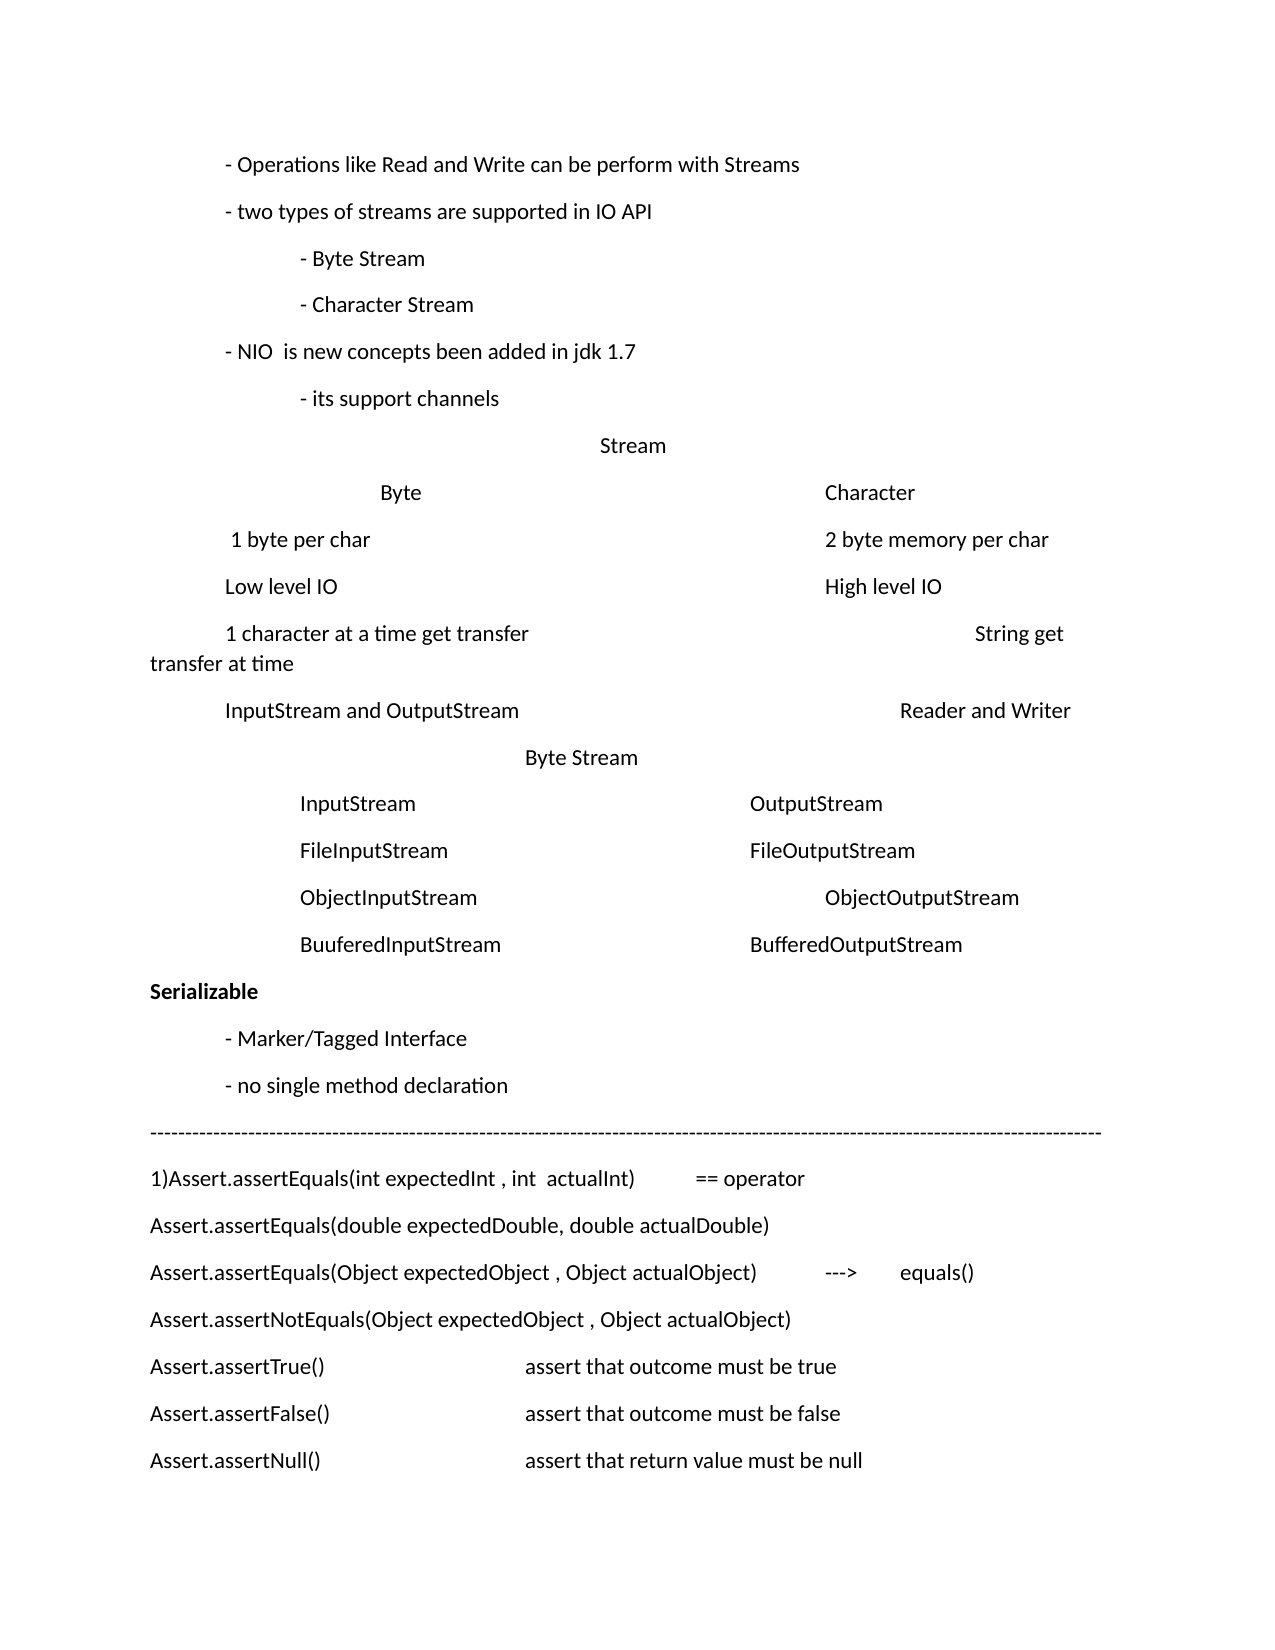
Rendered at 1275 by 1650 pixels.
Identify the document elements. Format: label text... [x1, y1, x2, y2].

text BuuferedInputStream BufferedOutputStream [150, 930, 1125, 958]
text InputStream OutputStream [150, 789, 1125, 818]
text - Byte Stream [150, 244, 1125, 272]
text Assert.assertEquals(double expectedDouble, double actualDouble) [150, 1211, 1125, 1239]
text Assert.assertEquals(Object expectedObject , Object actualObject) ---> equals() [150, 1258, 1125, 1286]
text ---------------------------------------------------------------------------------------------------------------------------------------- [150, 1118, 1125, 1146]
text - NIO is new concepts been added in jdk 1.7 [150, 337, 1125, 366]
text Stream [150, 431, 1125, 459]
text - Marker/Tagged Interface [150, 1024, 1125, 1052]
text Byte Stream [150, 743, 1125, 771]
text FileInputStream FileOutputStream [150, 836, 1125, 864]
text - no single method declaration [150, 1071, 1125, 1099]
text - its support channels [150, 384, 1125, 412]
text 1)Assert.assertEquals(int expectedInt , int actualInt) == operator [150, 1164, 1125, 1193]
text Assert.assertNotEquals(Object expectedObject , Object actualObject) [150, 1305, 1125, 1333]
text 1 character at a time get transfer String get transfer at time [150, 619, 1125, 677]
text Low level IO High level IO [150, 572, 1125, 600]
text Assert.assertFalse() assert that outcome must be false [150, 1399, 1125, 1427]
text InputStream and OutputStream Reader and Writer [150, 696, 1125, 724]
text - Character Stream [150, 291, 1125, 319]
text - Operations like Read and Write can be perform with Streams [150, 150, 1125, 178]
text Assert.assertNull() assert that return value must be null [150, 1446, 1125, 1474]
text Assert.assertTrue() assert that outcome must be true [150, 1352, 1125, 1380]
text ObjectInputStream ObjectOutputStream [150, 883, 1125, 911]
text Byte Character [150, 478, 1125, 506]
text 1 byte per char 2 byte memory per char [150, 525, 1125, 553]
text Serializable [150, 977, 1125, 1005]
text - two types of streams are supported in IO API [150, 197, 1125, 225]
